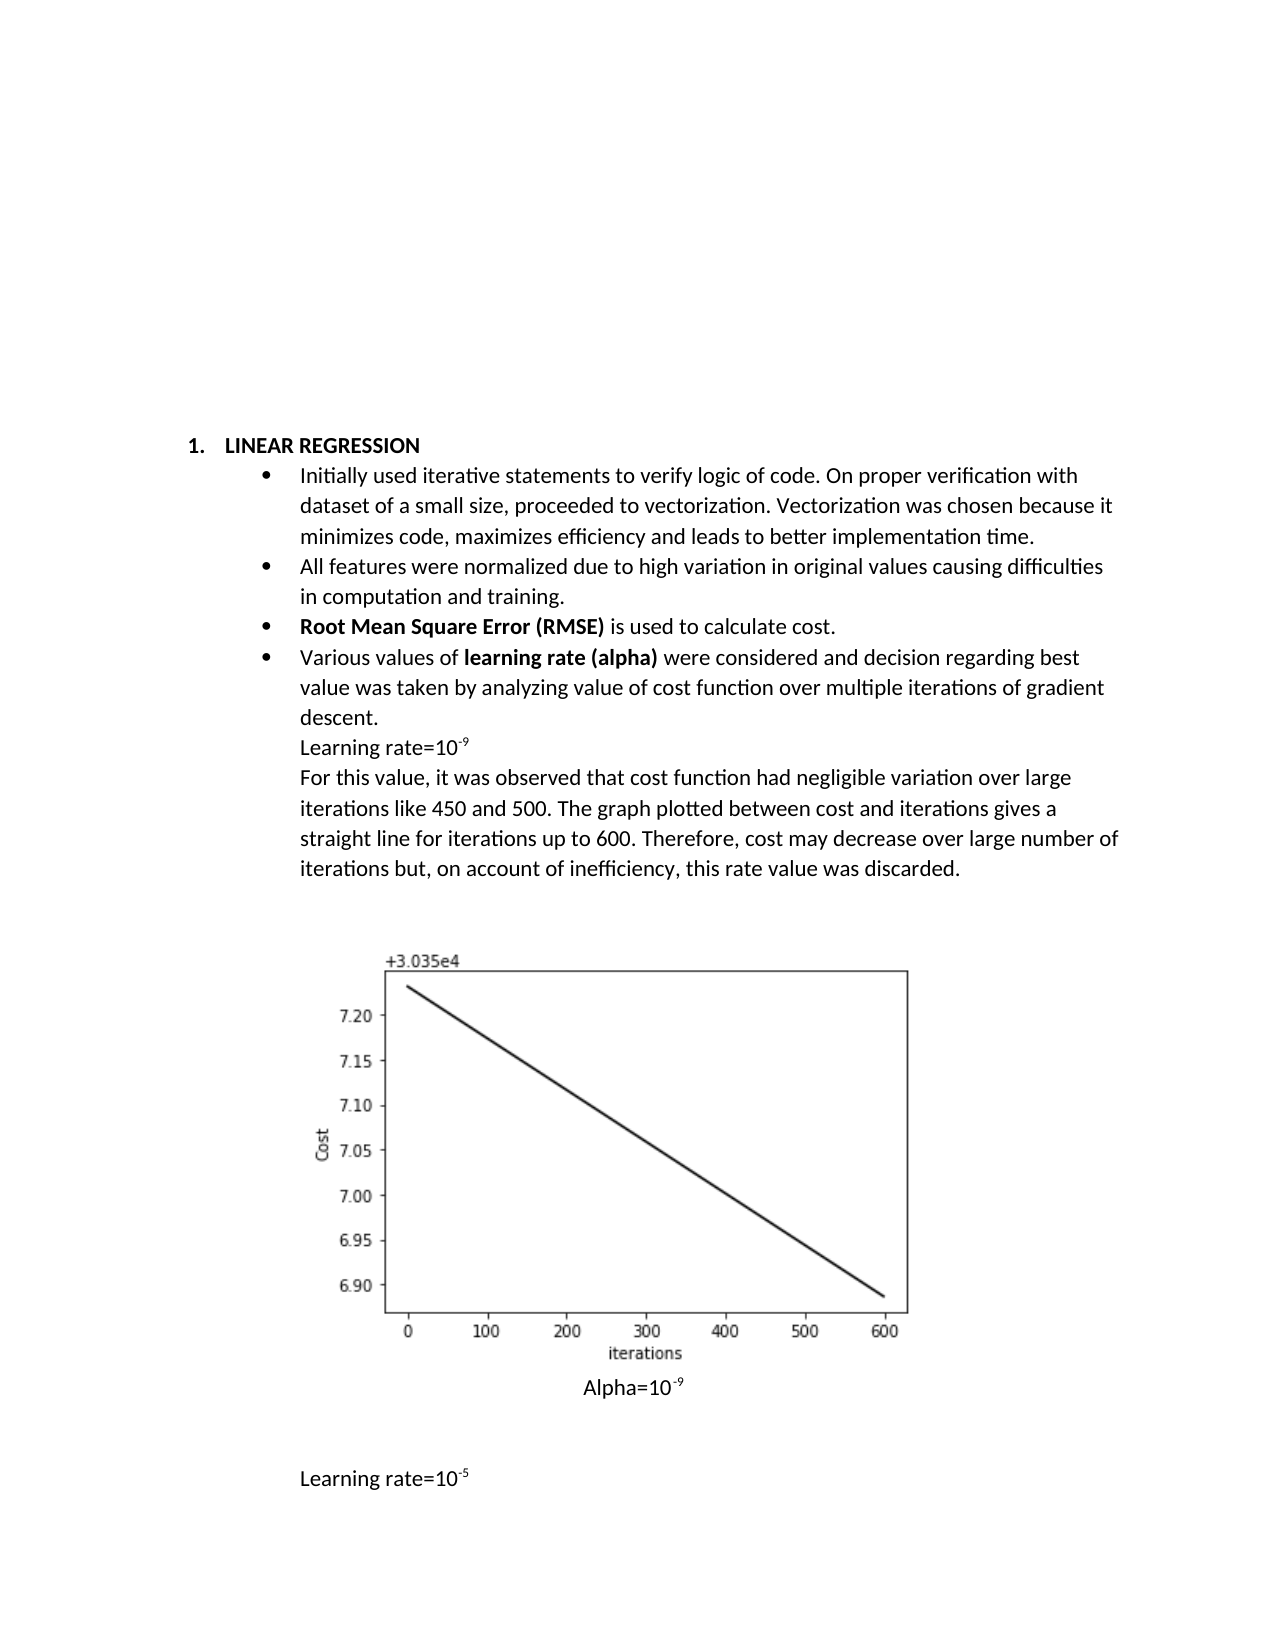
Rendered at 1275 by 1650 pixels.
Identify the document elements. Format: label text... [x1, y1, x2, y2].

list Learning rate=10-9 [300, 733, 1125, 761]
picture [305, 944, 918, 1372]
list Root Mean Square Error (RMSE) is used to calculate cost. [262, 612, 1125, 641]
list Learning rate=10-5 [300, 1464, 1125, 1492]
list Initially used iterative statements to verify logic of code. On proper verification with dataset of a small size, proceeded to vectorization. Vectorization was chosen because it minimizes code, maximizes efficiency and leads to better implementation time. [262, 461, 1125, 550]
list All features were normalized due to high variation in original values causing difficulties in computation and training. [262, 552, 1125, 610]
list LINEAR REGRESSION [187, 431, 1125, 459]
list Alpha=10-9 [300, 1373, 1125, 1402]
list For this value, it was observed that cost function had negligible variation over large iterations like 450 and 500. The graph plotted between cost and iterations gives a straight line for iterations up to 600. Therefore, cost may decrease over large number of iterations but, on account of inefficiency, this rate value was discarded. [300, 763, 1125, 882]
list Various values of learning rate (alpha) were considered and decision regarding best value was taken by analyzing value of cost function over multiple iterations of gradient descent. [262, 643, 1125, 731]
